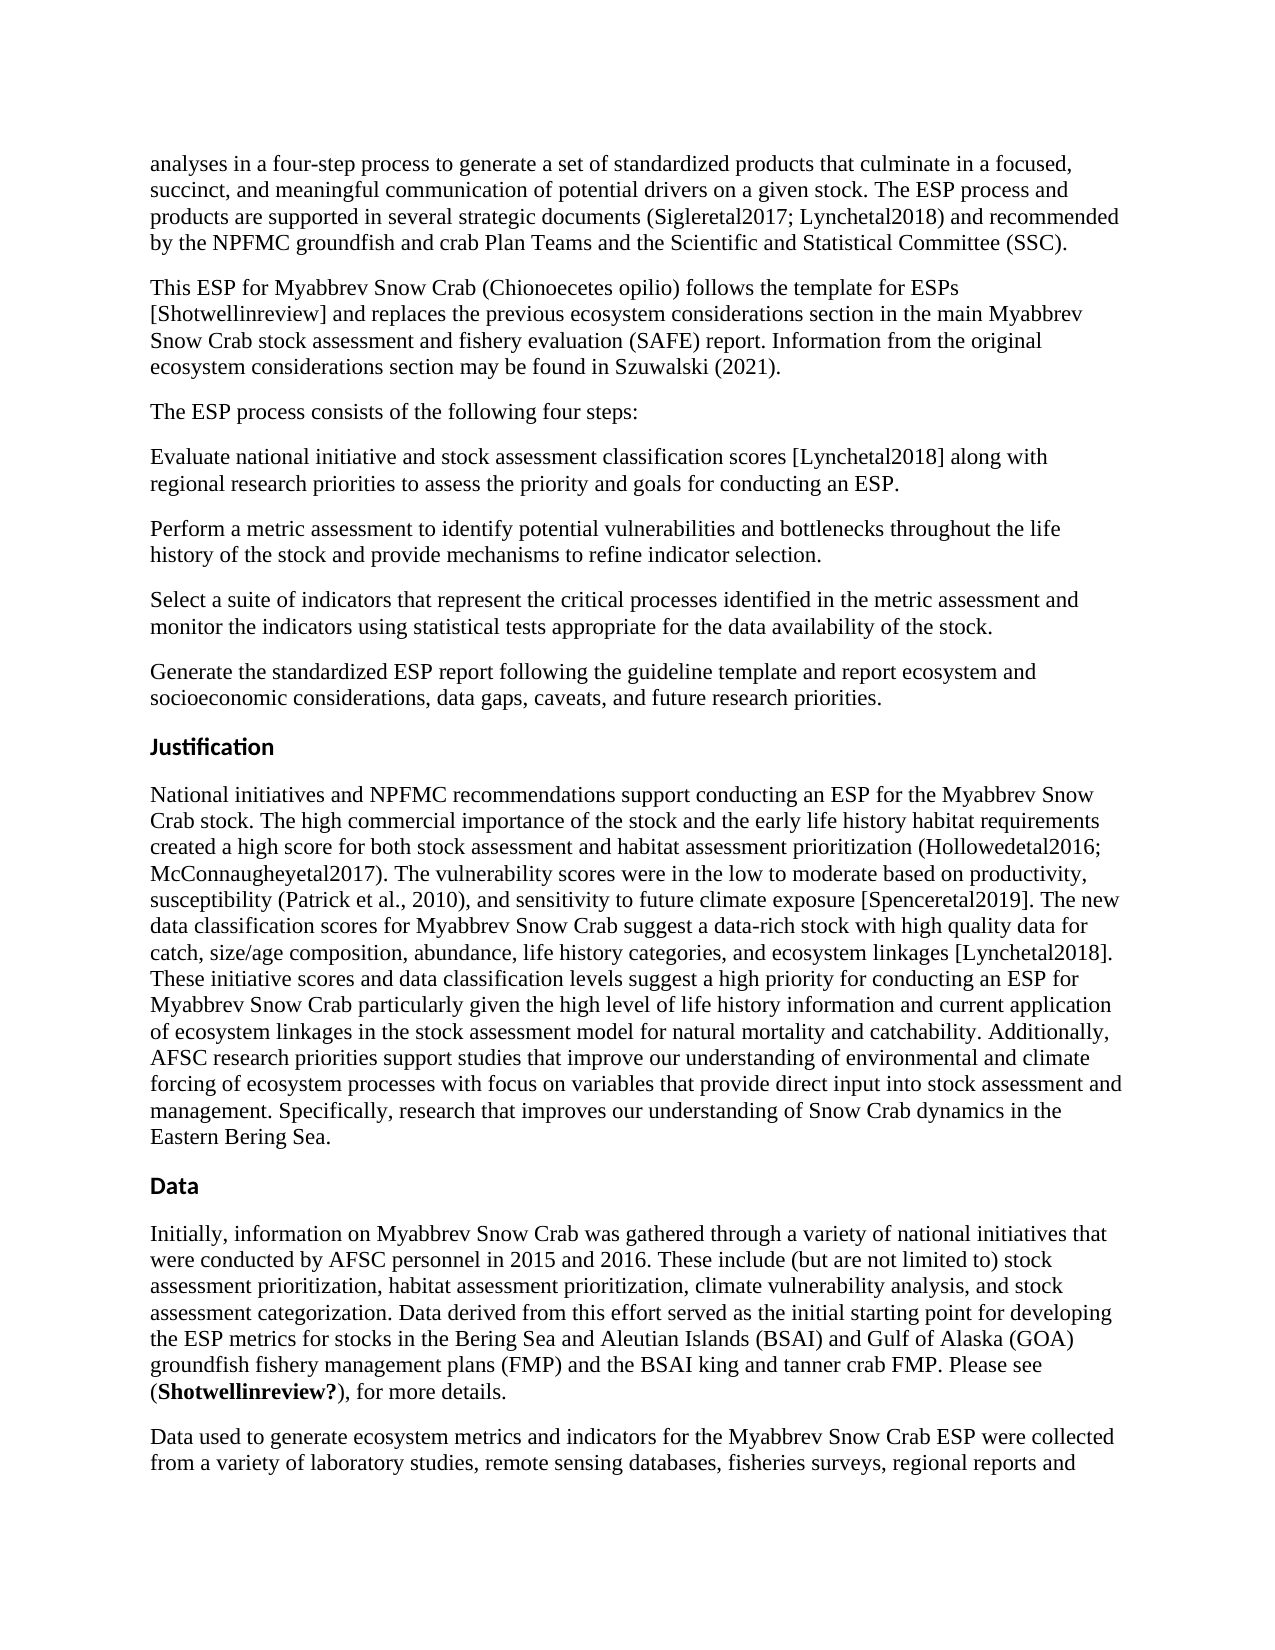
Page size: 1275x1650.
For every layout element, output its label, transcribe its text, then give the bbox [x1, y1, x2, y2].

text The ESP process consists of the following four steps: [150, 398, 1125, 425]
text Evaluate national initiative and stock assessment classification scores [Lynchetal2018] along with regional research priorities to assess the priority and goals for conducting an ESP. [150, 443, 1125, 496]
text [150, 150, 1125, 255]
text Select a suite of indicators that represent the critical processes identified in the metric assessment and monitor the indicators using statistical tests appropriate for the data availability of the stock. [150, 586, 1125, 639]
text Perform a metric assessment to identify potential vulnerabilities and bottlenecks throughout the life history of the stock and provide mechanisms to refine indicator selection. [150, 515, 1125, 568]
text National initiatives and NPFMC recommendations support conducting an ESP for the Myabbrev Snow Crab stock. The high commercial importance of the stock and the early life history habitat requirements created a high score for both stock assessment and habitat assessment prioritization (Hollowedetal2016; McConnaugheyetal2017). The vulnerability scores were in the low to moderate based on productivity, susceptibility (Patrick et al., 2010), and sensitivity to future climate exposure [Spenceretal2019]. The new data classification scores for Myabbrev Snow Crab suggest a data-rich stock with high quality data for catch, size/age composition, abundance, life history categories, and ecosystem linkages [Lynchetal2018]. These initiative scores and data classification levels suggest a high priority for conducting an ESP for Myabbrev Snow Crab particularly given the high level of life history information and current application of ecosystem linkages in the stock assessment model for natural mortality and catchability. Additionally, AFSC research priorities support studies that improve our understanding of environmental and climate forcing of ecosystem processes with focus on variables that provide direct input into stock assessment and management. Specifically, research that improves our understanding of Snow Crab dynamics in the Eastern Bering Sea. [150, 781, 1125, 1149]
text Generate the standardized ESP report following the guideline template and report ecosystem and socioeconomic considerations, data gaps, caveats, and future research priorities. [150, 658, 1125, 711]
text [150, 1423, 1125, 1476]
text This ESP for Myabbrev Snow Crab (Chionoecetes opilio) follows the template for ESPs [Shotwellinreview] and replaces the previous ecosystem considerations section in the main Myabbrev Snow Crab stock assessment and fishery evaluation (SAFE) report. Information from the original ecosystem considerations section may be found in Szuwalski (2021). [150, 274, 1125, 379]
subtitle Justification [150, 731, 1125, 762]
text Initially, information on Myabbrev Snow Crab was gathered through a variety of national initiatives that were conducted by AFSC personnel in 2015 and 2016. These include (but are not limited to) stock assessment prioritization, habitat assessment prioritization, climate vulnerability analysis, and stock assessment categorization. Data derived from this effort served as the initial starting point for developing the ESP metrics for stocks in the Bering Sea and Aleutian Islands (BSAI) and Gulf of Alaska (GOA) groundfish fishery management plans (FMP) and the BSAI king and tanner crab FMP. Please see (Shotwellinreview?), for more details. [150, 1220, 1125, 1404]
subtitle Data [150, 1170, 1125, 1201]
